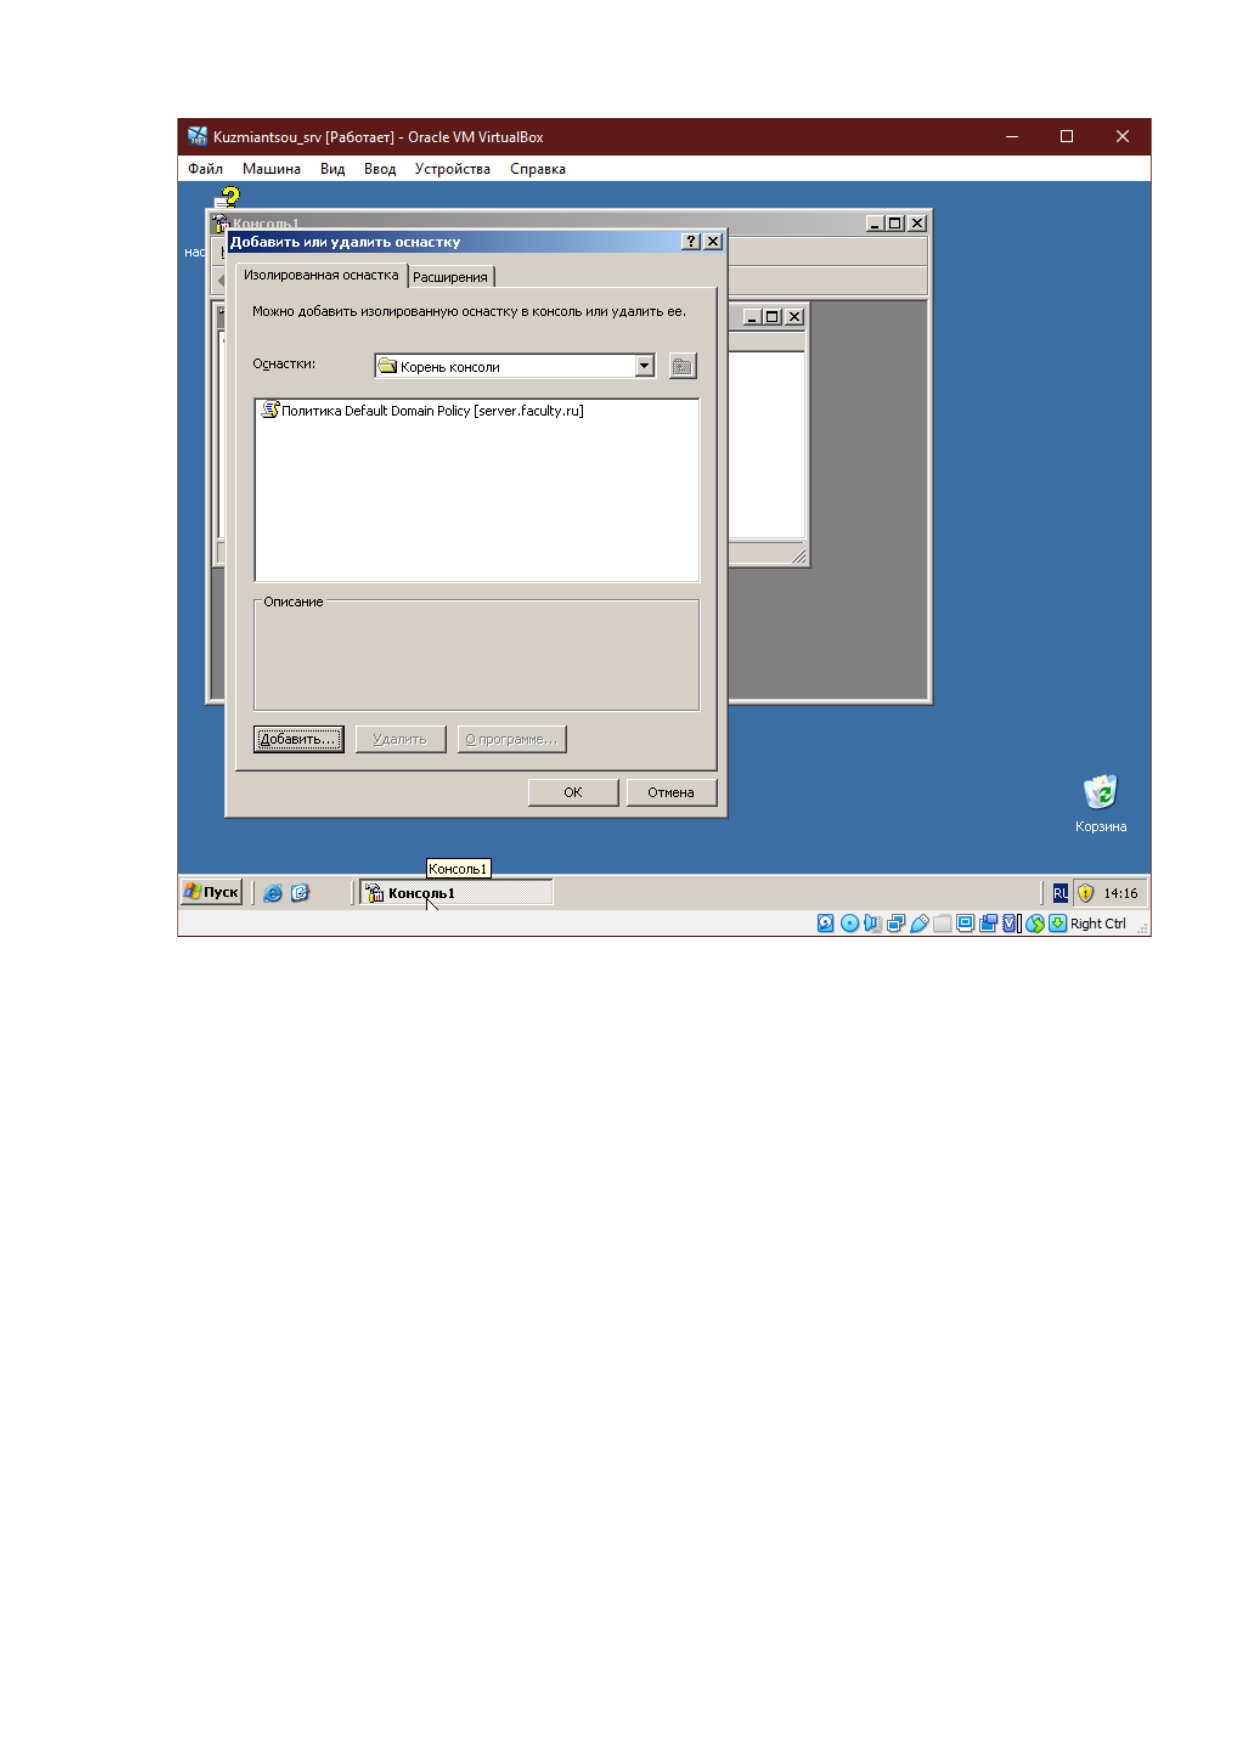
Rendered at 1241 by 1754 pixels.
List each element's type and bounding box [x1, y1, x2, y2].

picture [177, 118, 1152, 937]
